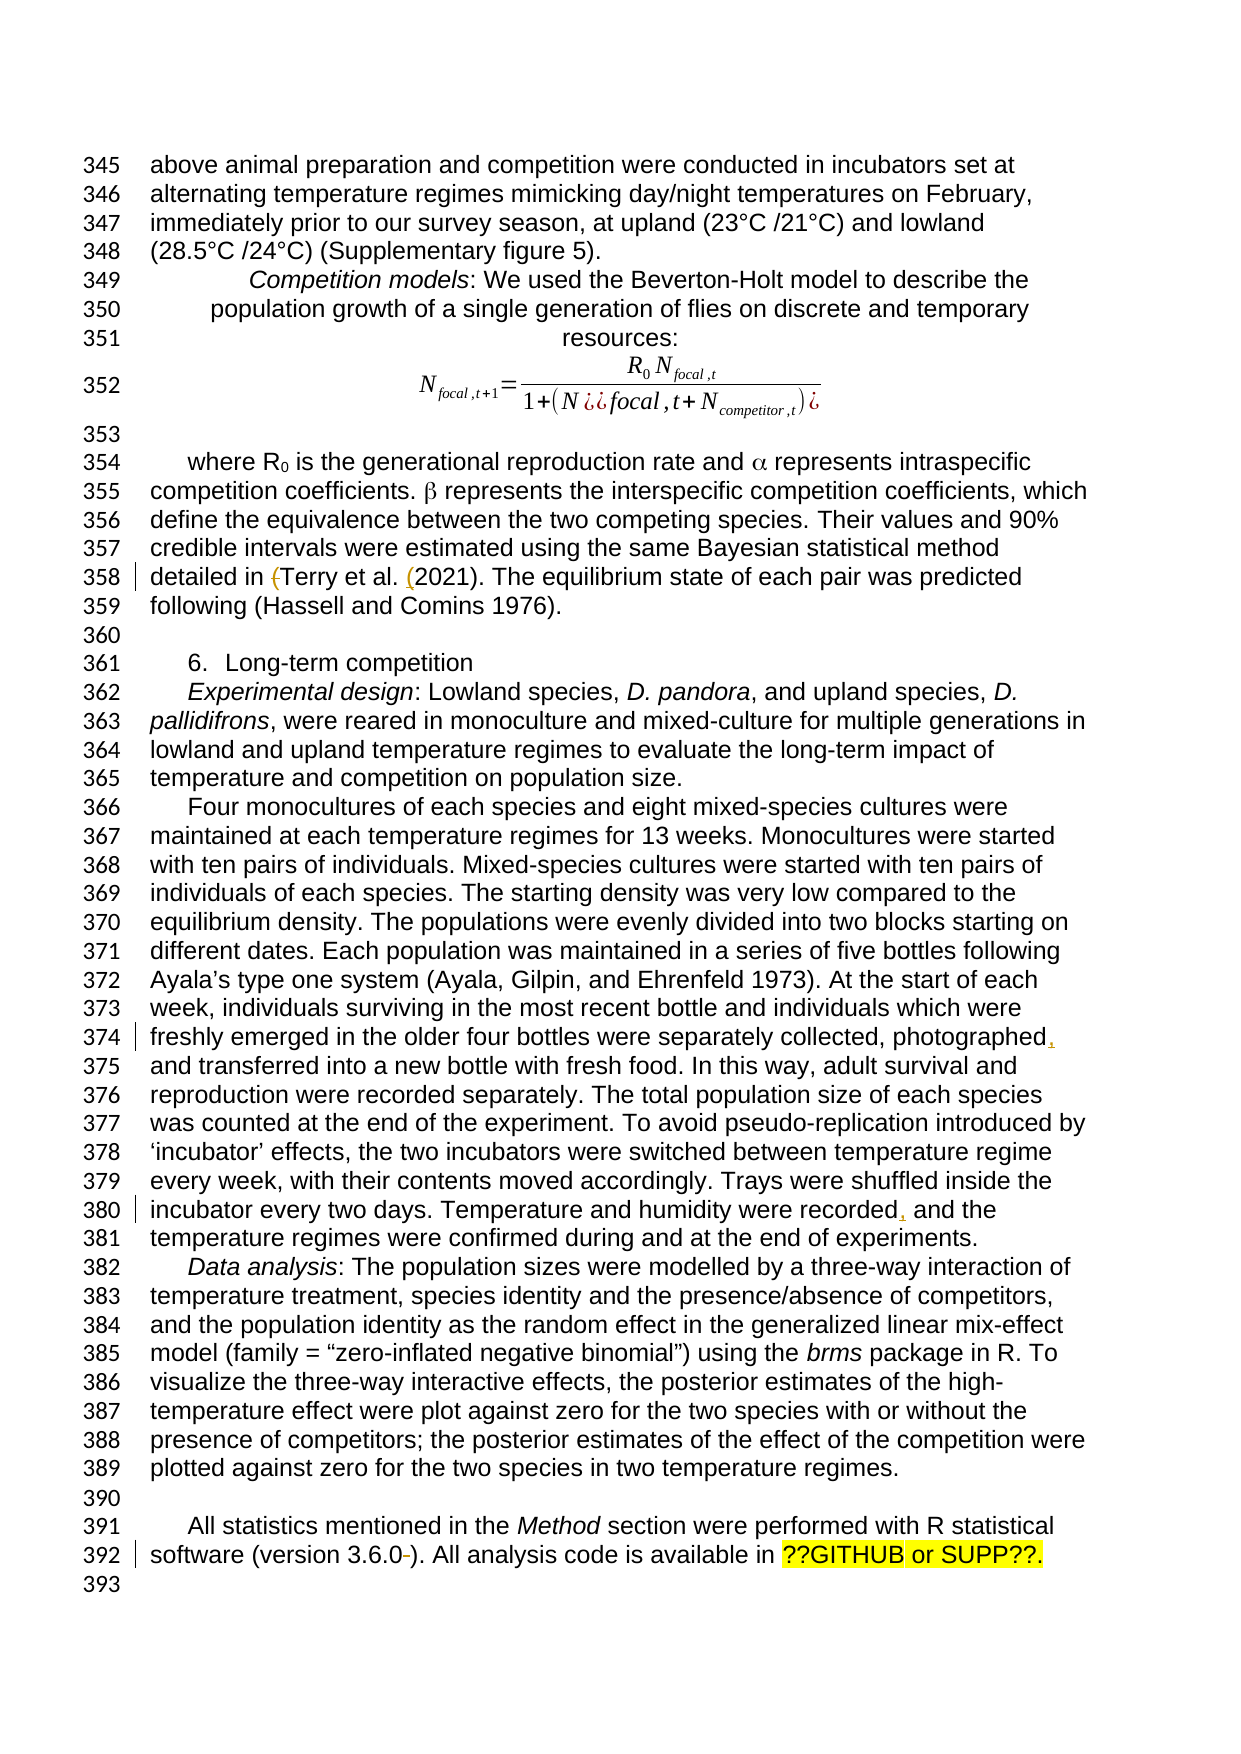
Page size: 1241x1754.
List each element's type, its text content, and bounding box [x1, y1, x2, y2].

text where R0 is the generational reproduction rate and represents intraspecific competition coefficients. represents the interspecific competition coefficients, which define the equivalence between the two competing species. Their values and 90% credible intervals were estimated using the same Bayesian statistical method detailed in Terry et al. 2021). The equilibrium state of each pair was predicted following (Hassell and Comins 1976). [150, 447, 1090, 620]
text Experimental design: Lowland species, D. pandora, and upland species, D. pallidifrons, were reared in monoculture and mixed-culture for multiple generations in lowland and upland temperature regimes to evaluate the long-term impact of temperature and competition on population size. [150, 677, 1090, 792]
text Four monocultures of each species and eight mixed-species cultures were maintained at each temperature regimes for 13 weeks. Monocultures were started with ten pairs of individuals. Mixed-species cultures were started with ten pairs of individuals of each species. The starting density was very low compared to the equilibrium density. The populations were evenly divided into two blocks starting on different dates. Each population was maintained in a series of five bottles following Ayala’s type one system (Ayala, Gilpin, and Ehrenfeld 1973). At the start of each week, individuals surviving in the most recent bottle and individuals which were freshly emerged in the older four bottles were separately collected, photographed and transferred into a new bottle with fresh food. In this way, adult survival and reproduction were recorded separately. The total population size of each species was counted at the end of the experiment. To avoid pseudo-replication introduced by ‘incubator’ effects, the two incubators were switched between temperature regime every week, with their contents moved accordingly. Trays were shuffled inside the incubator every two days. Temperature and humidity were recorded and the temperature regimes were confirmed during and at the end of experiments. [150, 792, 1090, 1252]
text Data analysis: The population sizes were modelled by a three-way interaction of temperature treatment, species identity and the presence/absence of competitors, and the population identity as the random effect in the generalized linear mix-effect model (family = “zero-inflated negative binomial”) using the brms package in R. To visualize the three-way interactive effects, the posterior estimates of the high-temperature effect were plot against zero for the two species with or without the presence of competitors; the posterior estimates of the effect of the competition were plotted against zero for the two species in two temperature regimes. [150, 1252, 1090, 1482]
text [150, 150, 1090, 265]
text All statistics mentioned in the Method section were performed with R statistical software (version 3.6.0). All analysis code is available in ??GITHUB or SUPP??. [150, 1511, 1090, 1568]
text Competition models: We used the Beverton-Holt model to describe the population growth of a single generation of flies on discrete and temporary resources: [150, 265, 1090, 418]
list Long-term competition [187, 648, 1090, 677]
